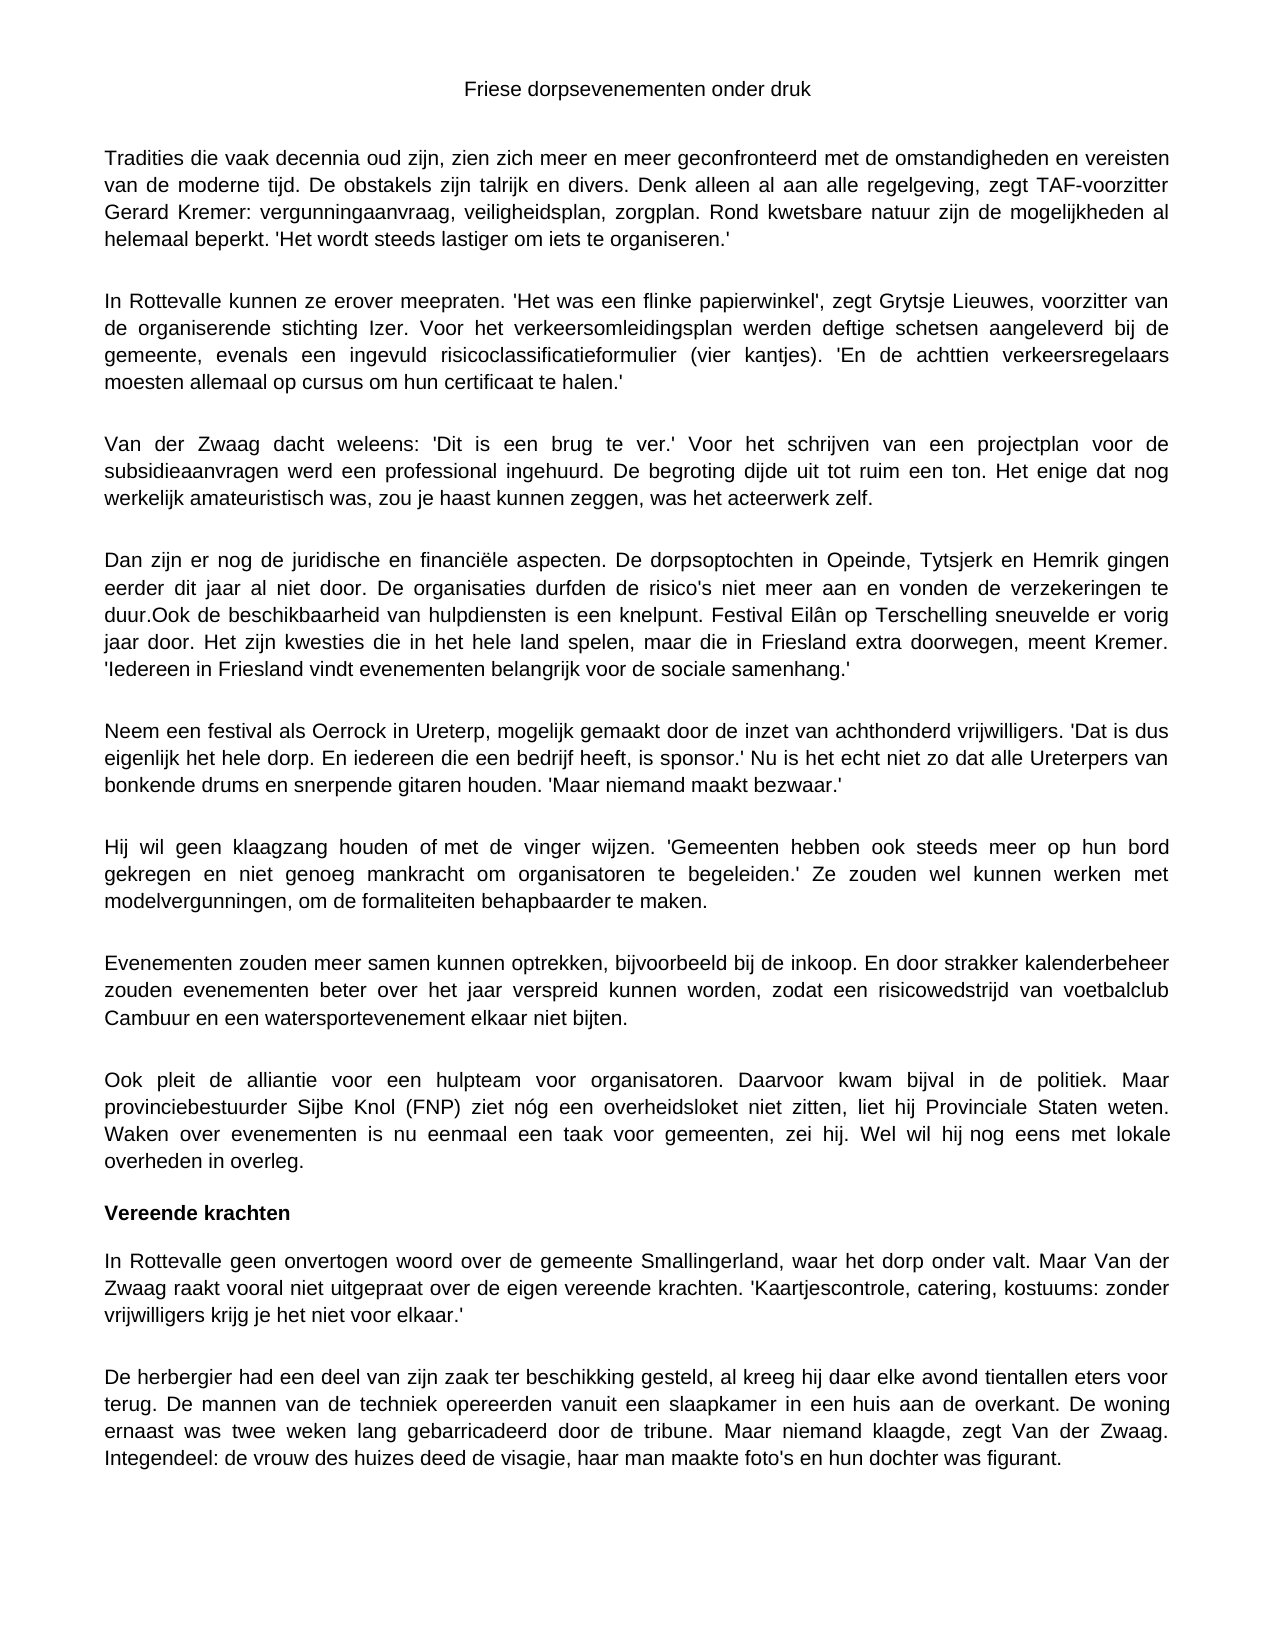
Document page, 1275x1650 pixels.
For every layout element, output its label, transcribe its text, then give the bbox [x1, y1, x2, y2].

text In Rottevalle geen onvertogen woord over de gemeente Smallingerland, waar het dorp onder valt. Maar Van der Zwaag raakt vooral niet uitgepraat over de eigen vereende krachten. 'Kaartjescontrole, catering, kostuums: zonder vrijwilligers krijg je het niet voor elkaar.' [104, 1246, 1171, 1327]
text In Rottevalle kunnen ze erover meepraten. 'Het was een flinke papierwinkel', zegt Grytsje Lieuwes, voorzitter van de organiserende stichting Izer. Voor het verkeersomleidingsplan werden deftige schetsen aangeleverd bij de gemeente, evenals een ingevuld risicoclassificatieformulier (vier kantjes). 'En de achttien verkeersregelaars moesten allemaal op cursus om hun certificaat te halen.' [104, 286, 1171, 394]
text De herbergier had een deel van zijn zaak ter beschikking gesteld, al kreeg hij daar elke avond tientallen eters voor terug. De mannen van de techniek opereerden vanuit een slaapkamer in een huis aan de overkant. De woning ernaast was twee weken lang gebarricadeerd door de tribune. Maar niemand klaagde, zegt Van der Zwaag. Integendeel: de vrouw des huizes deed de visagie, haar man maakte foto's en hun dochter was figurant. [104, 1362, 1171, 1470]
text Evenementen zouden meer samen kunnen optrekken, bijvoorbeeld bij de inkoop. En door strakker kalenderbeheer zouden evenementen beter over het jaar verspreid kunnen worden, zodat een risicowedstrijd van voetbalclub Cambuur en een watersportevenement elkaar niet bijten. [104, 948, 1171, 1029]
text Vereende krachten [104, 1198, 1171, 1225]
text Ook pleit de alliantie voor een hulpteam voor organisatoren. Daarvoor kwam bijval in de politiek. Maar provinciebestuurder Sijbe Knol (FNP) ziet nóg een overheidsloket niet zitten, liet hij Provinciale Staten weten. Waken over evenementen is nu eenmaal een taak voor gemeenten, zei hij. Wel wil hij nog eens met lokale overheden in overleg. [104, 1064, 1171, 1173]
text Neem een festival als Oerrock in Ureterp, mogelijk gemaakt door de inzet van achthonderd vrijwilligers. 'Dat is dus eigenlijk het hele dorp. En iedereen die een bedrijf heeft, is sponsor.' Nu is het echt niet zo dat alle Ureterpers van bonkende drums en snerpende gitaren houden. 'Maar niemand maakt bezwaar.' [104, 716, 1171, 797]
text Van der Zwaag dacht weleens: 'Dit is een brug te ver.' Voor het schrijven van een projectplan voor de subsidieaanvragen werd een professional ingehuurd. De begroting dijde uit tot ruim een ton. Het enige dat nog werkelijk amateuristisch was, zou je haast kunnen zeggen, was het acteerwerk zelf. [104, 429, 1171, 510]
text Hij wil geen klaagzang houden of met de vinger wijzen. 'Gemeenten hebben ook steeds meer op hun bord gekregen en niet genoeg mankracht om organisatoren te begeleiden.' Ze zouden wel kunnen werken met modelvergunningen, om de formaliteiten behapbaarder te maken. [104, 832, 1171, 913]
text Dan zijn er nog de juridische en financiële aspecten. De dorpsoptochten in Opeinde, Tytsjerk en Hemrik gingen eerder dit jaar al niet door. De organisaties durfden de risico's niet meer aan en vonden de verzekeringen te duur.Ook de beschikbaarheid van hulpdiensten is een knelpunt. Festival Eilân op Terschelling sneuvelde er vorig jaar door. Het zijn kwesties die in het hele land spelen, maar die in Friesland extra doorwegen, meent Kremer. 'Iedereen in Friesland vindt evenementen belangrijk voor de sociale samenhang.' [104, 545, 1171, 681]
text Tradities die vaak decennia oud zijn, zien zich meer en meer geconfronteerd met de omstandigheden en vereisten van de moderne tijd. De obstakels zijn talrijk en divers. Denk alleen al aan alle regelgeving, zegt TAF-voorzitter Gerard Kremer: vergunningaanvraag, veiligheidsplan, zorgplan. Rond kwetsbare natuur zijn de mogelijkheden al helemaal beperkt. 'Het wordt steeds lastiger om iets te organiseren.' [104, 142, 1171, 251]
